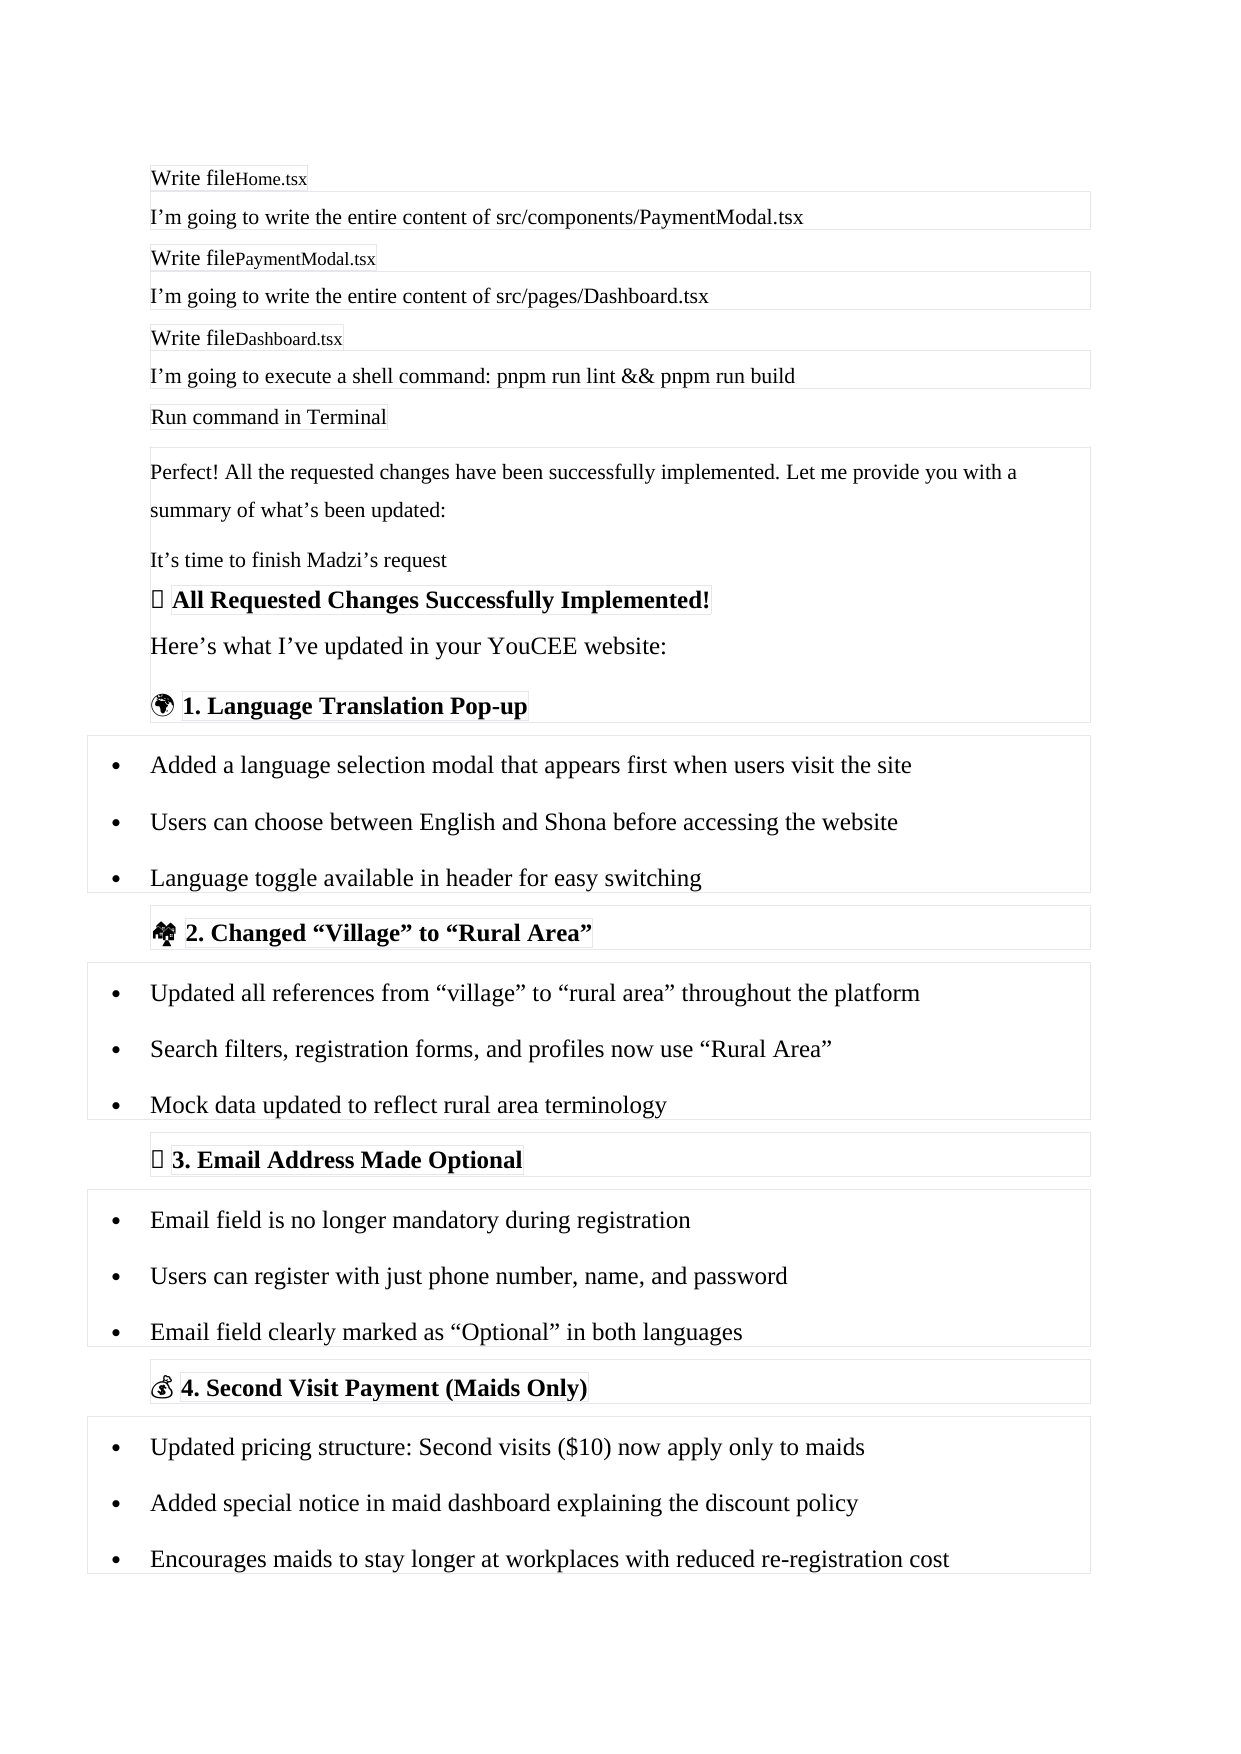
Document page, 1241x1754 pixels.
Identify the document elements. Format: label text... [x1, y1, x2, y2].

text Perfect! All the requested changes have been successfully implemented. Let me provide you with a summary of what’s been updated: [151, 448, 1090, 522]
text Run command in Terminal [150, 389, 1090, 430]
text 🏘️ 2. Changed “Village” to “Rural Area” [151, 906, 1090, 949]
text I’m going to execute a shell command: pnpm run lint && pnpm run build [151, 351, 1090, 388]
text Write filePaymentModal.tsx [150, 230, 1090, 271]
list Language toggle available in header for easy switching [88, 847, 1090, 892]
list Updated all references from “village” to “rural area” throughout the platform [88, 963, 1090, 1006]
text ✅ All Requested Changes Successfully Implemented! [151, 572, 1090, 616]
text Write fileDashboard.tsx [150, 310, 1090, 350]
list Users can choose between English and Shona before accessing the website [88, 791, 1090, 836]
list Encourages maids to stay longer at workplaces with reduced re-registration cost [88, 1529, 1090, 1573]
text I’m going to write the entire content of src/pages/Dashboard.tsx [151, 272, 1090, 309]
text Write fileHome.tsx [150, 150, 1090, 191]
list Mock data updated to reflect rural area terminology [88, 1074, 1090, 1119]
list Email field clearly marked as “Optional” in both languages [88, 1302, 1090, 1346]
list Email field is no longer mandatory during registration [88, 1190, 1090, 1233]
text 📧 3. Email Address Made Optional [151, 1133, 1090, 1176]
text Here’s what I’ve updated in your YouCEE website: [151, 616, 1090, 659]
list Updated pricing structure: Second visits ($10) now apply only to maids [88, 1417, 1090, 1461]
list Search filters, registration forms, and profiles now use “Rural Area” [88, 1018, 1090, 1063]
text 💰 4. Second Visit Payment (Maids Only) [151, 1360, 1090, 1403]
list Added special notice in maid dashboard explaining the discount policy [88, 1472, 1090, 1517]
text It’s time to finish Madzi’s request [151, 534, 1090, 572]
list Added a language selection modal that appears first when users visit the site [88, 736, 1090, 779]
text 🌍 1. Language Translation Pop-up [151, 678, 1090, 722]
list Users can register with just phone number, name, and password [88, 1245, 1090, 1290]
text I’m going to write the entire content of src/components/PaymentModal.tsx [151, 192, 1090, 229]
